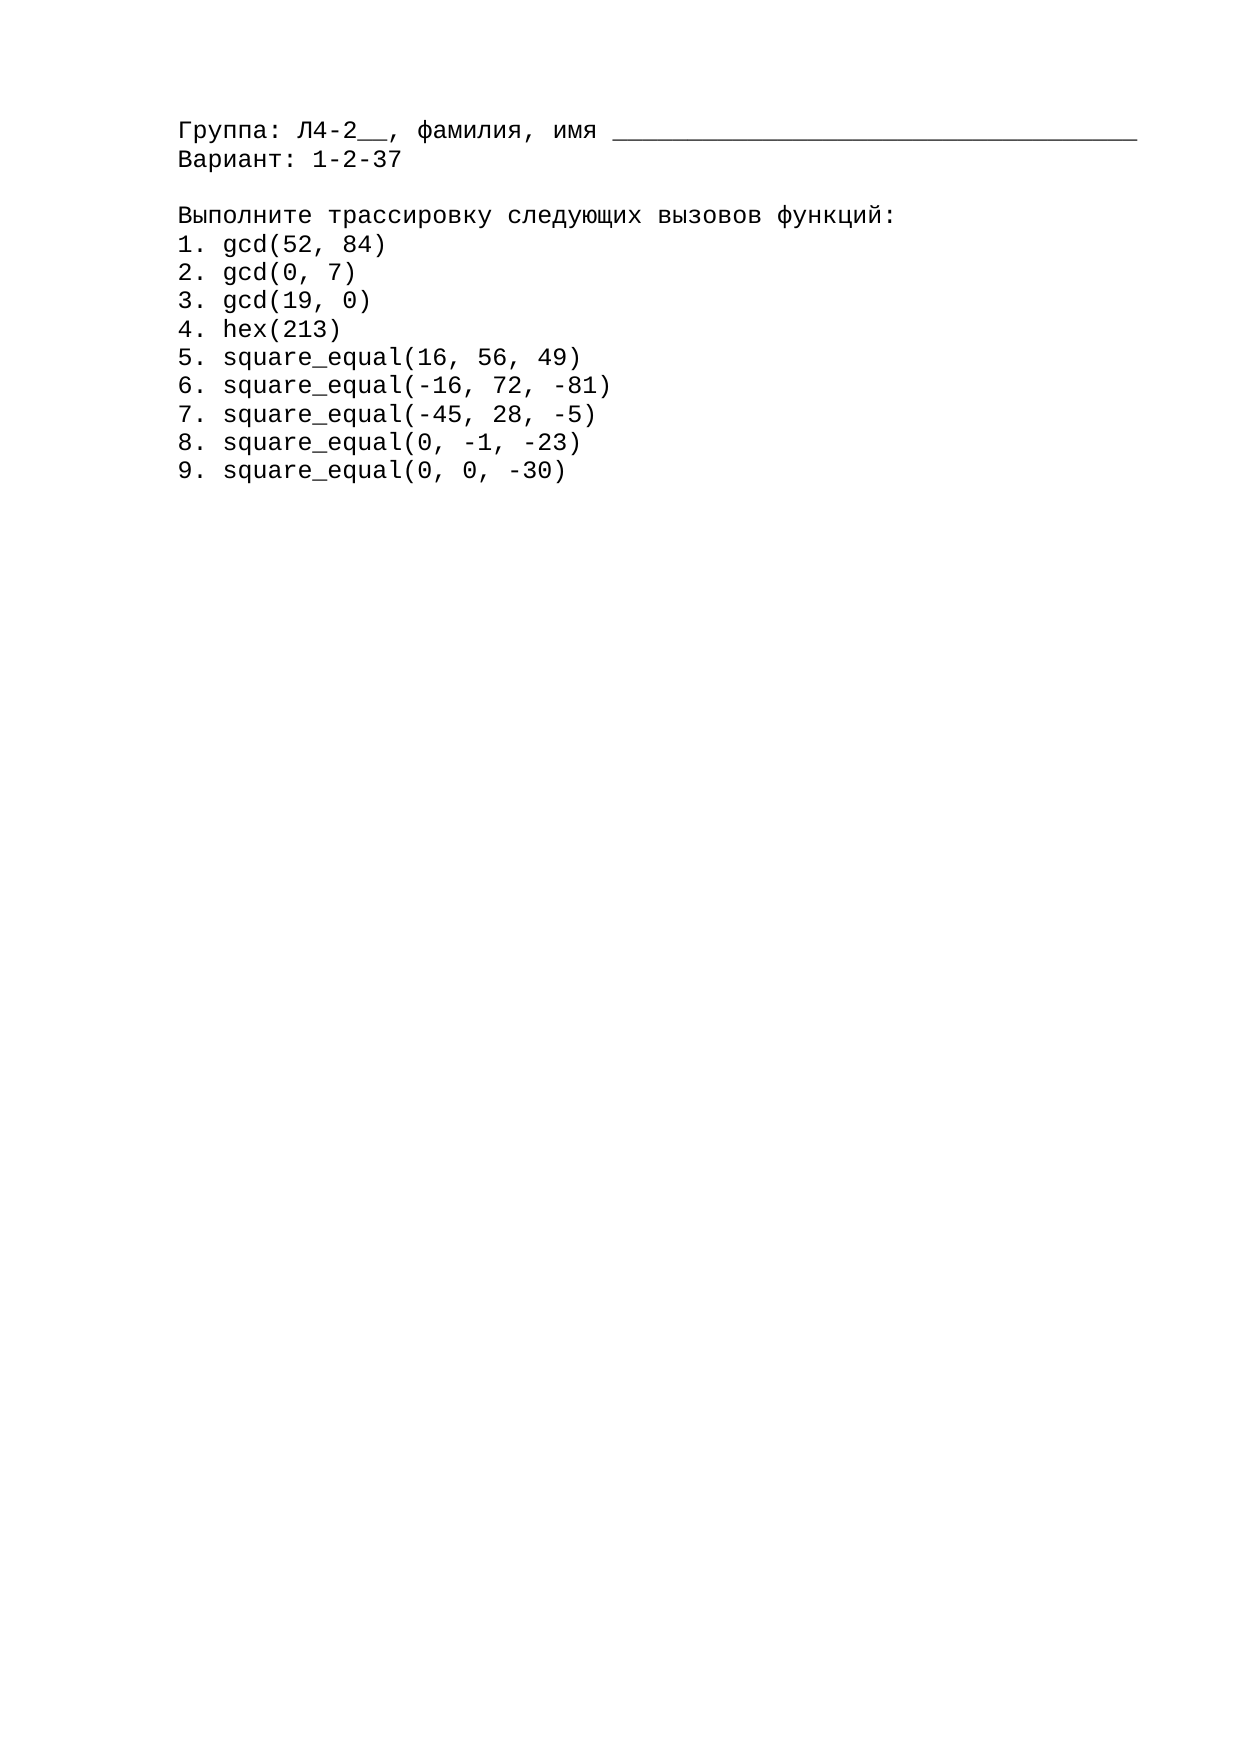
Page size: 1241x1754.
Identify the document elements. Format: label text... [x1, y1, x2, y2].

text 8. square_equal(0, -1, -23) [177, 430, 1152, 458]
text Вариант: 1-2-37 [177, 146, 1152, 175]
text 3. gcd(19, 0) [177, 288, 1152, 316]
text 9. square_equal(0, 0, -30) [177, 458, 1152, 486]
text 4. hex(213) [177, 316, 1152, 345]
text 1. gcd(52, 84) [177, 231, 1152, 260]
text 6. square_equal(-16, 72, -81) [177, 373, 1152, 401]
text Выполните трассировку следующих вызовов функций: [177, 203, 1152, 231]
text 7. square_equal(-45, 28, -5) [177, 401, 1152, 430]
text Группа: Л4-2__, фамилия, имя ___________________________________ [177, 118, 1152, 146]
text 5. square_equal(16, 56, 49) [177, 345, 1152, 373]
text 2. gcd(0, 7) [177, 260, 1152, 288]
